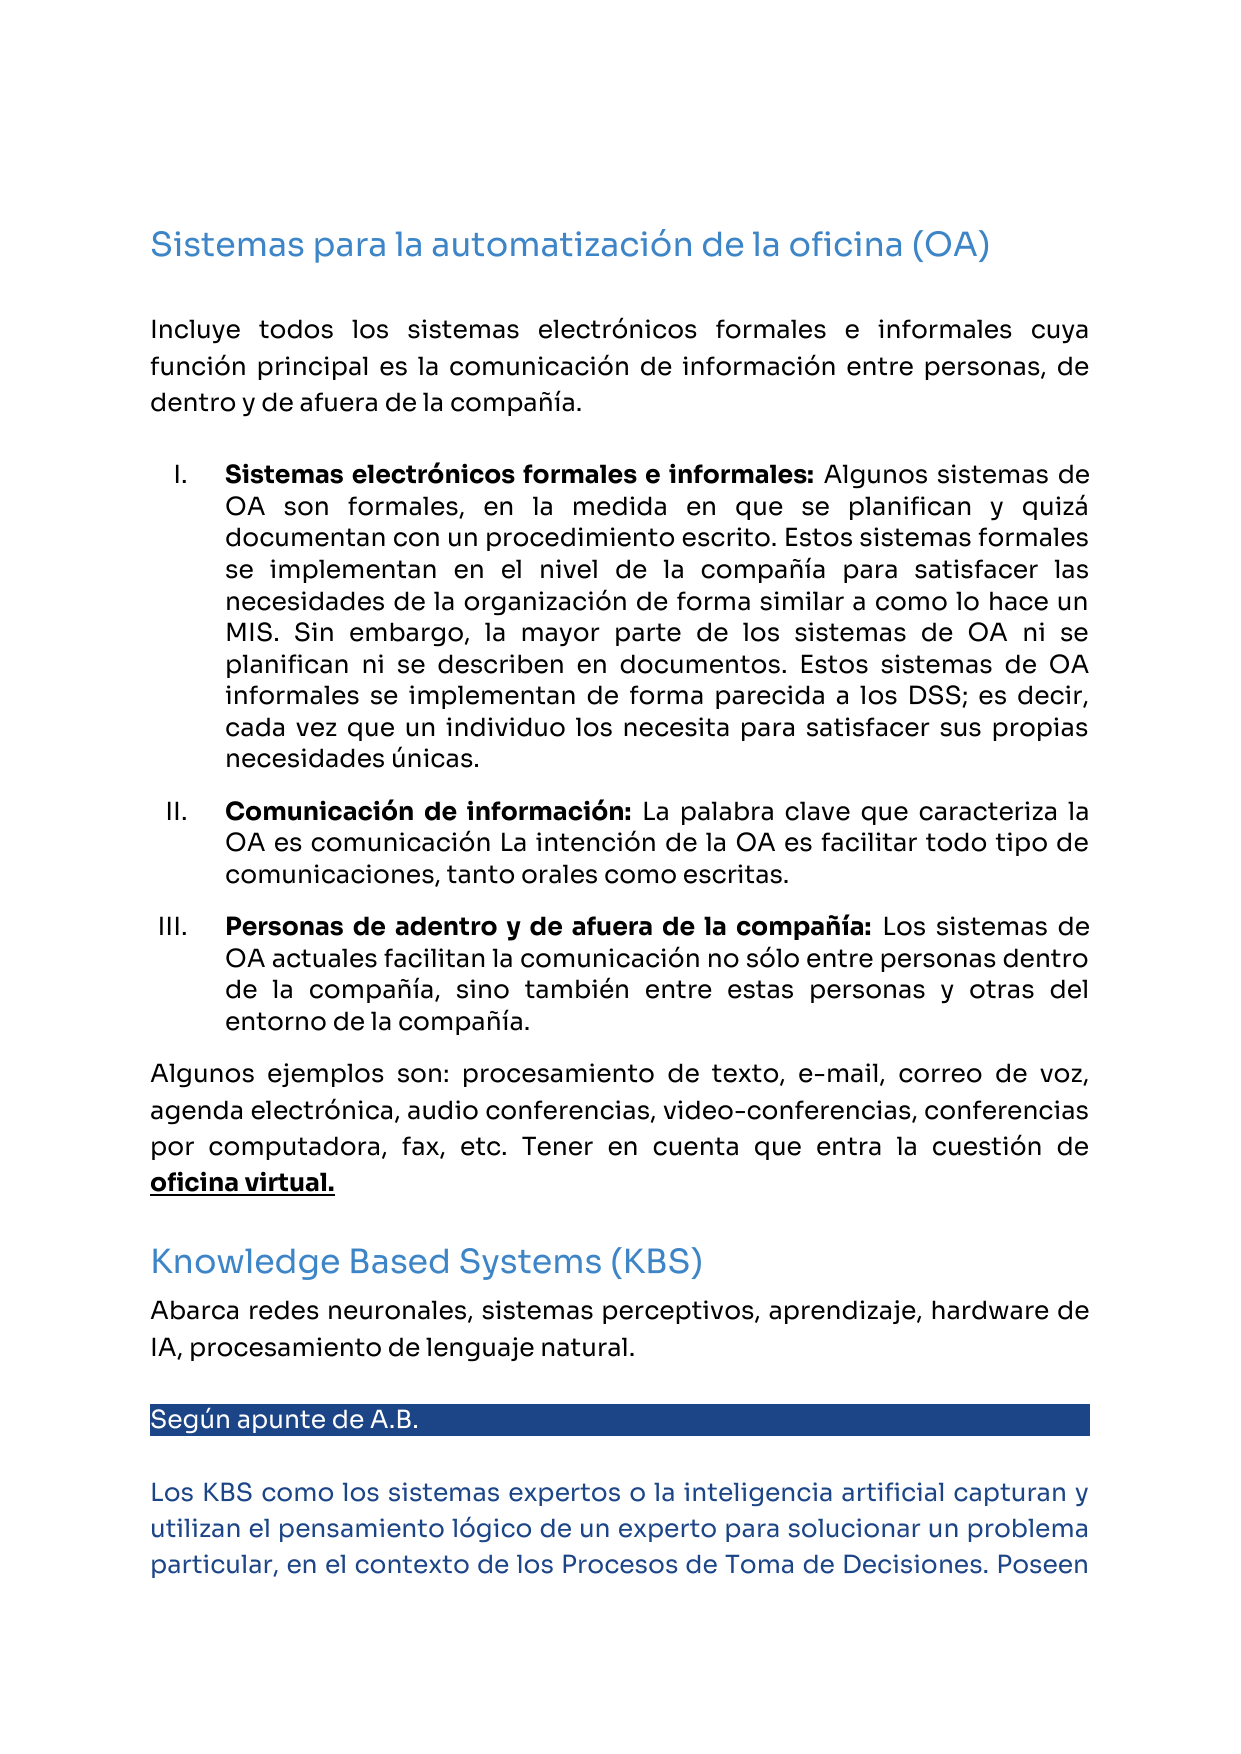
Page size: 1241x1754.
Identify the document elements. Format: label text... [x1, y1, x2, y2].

text Algunos ejemplos son: procesamiento de texto, e-mail, correo de voz, agenda electrónica, audio conferencias, video-conferencias, conferencias por computadora, fax, etc. Tener en cuenta que entra la cuestión de oficina virtual. [150, 1058, 1090, 1199]
subtitle Sistemas para la automatización de la oficina (OA) [150, 224, 1090, 266]
subtitle Knowledge Based Systems (KBS) [150, 1241, 1090, 1283]
text Según apunte de A.B. [150, 1404, 1090, 1436]
list Personas de adentro y de afuera de la compañía: Los sistemas de OA actuales facilitan la comunicación no sólo entre personas dentro de la compañía, sino también entre estas personas y otras del entorno de la compañía. [187, 911, 1090, 1038]
list Sistemas electrónicos formales e informales: Algunos sistemas de OA son formales, en la medida en que se planifican y quizá documentan con un procedimiento escrito. Estos sistemas formales se implementan en el nivel de la compañía para satisfacer las necesidades de la organización de forma similar a como lo hace un MIS. Sin embargo, la mayor parte de los sistemas de OA ni se planifican ni se describen en documentos. Estos sistemas de OA informales se implementan de forma parecida a los DSS; es decir, cada vez que un individuo los necesita para satisfacer sus propias necesidades únicas. [187, 459, 1090, 775]
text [150, 1477, 1090, 1581]
list Comunicación de información: La palabra clave que caracteriza la OA es comunicación La intención de la OA es facilitar todo tipo de comunicaciones, tanto orales como escritas. [187, 796, 1090, 891]
text Incluye todos los sistemas electrónicos formales e informales cuya función principal es la comunicación de información entre personas, de dentro y de afuera de la compañía. [150, 314, 1090, 418]
text Abarca redes neuronales, sistemas perceptivos, aprendizaje, hardware de IA, procesamiento de lenguaje natural. [150, 1296, 1090, 1363]
